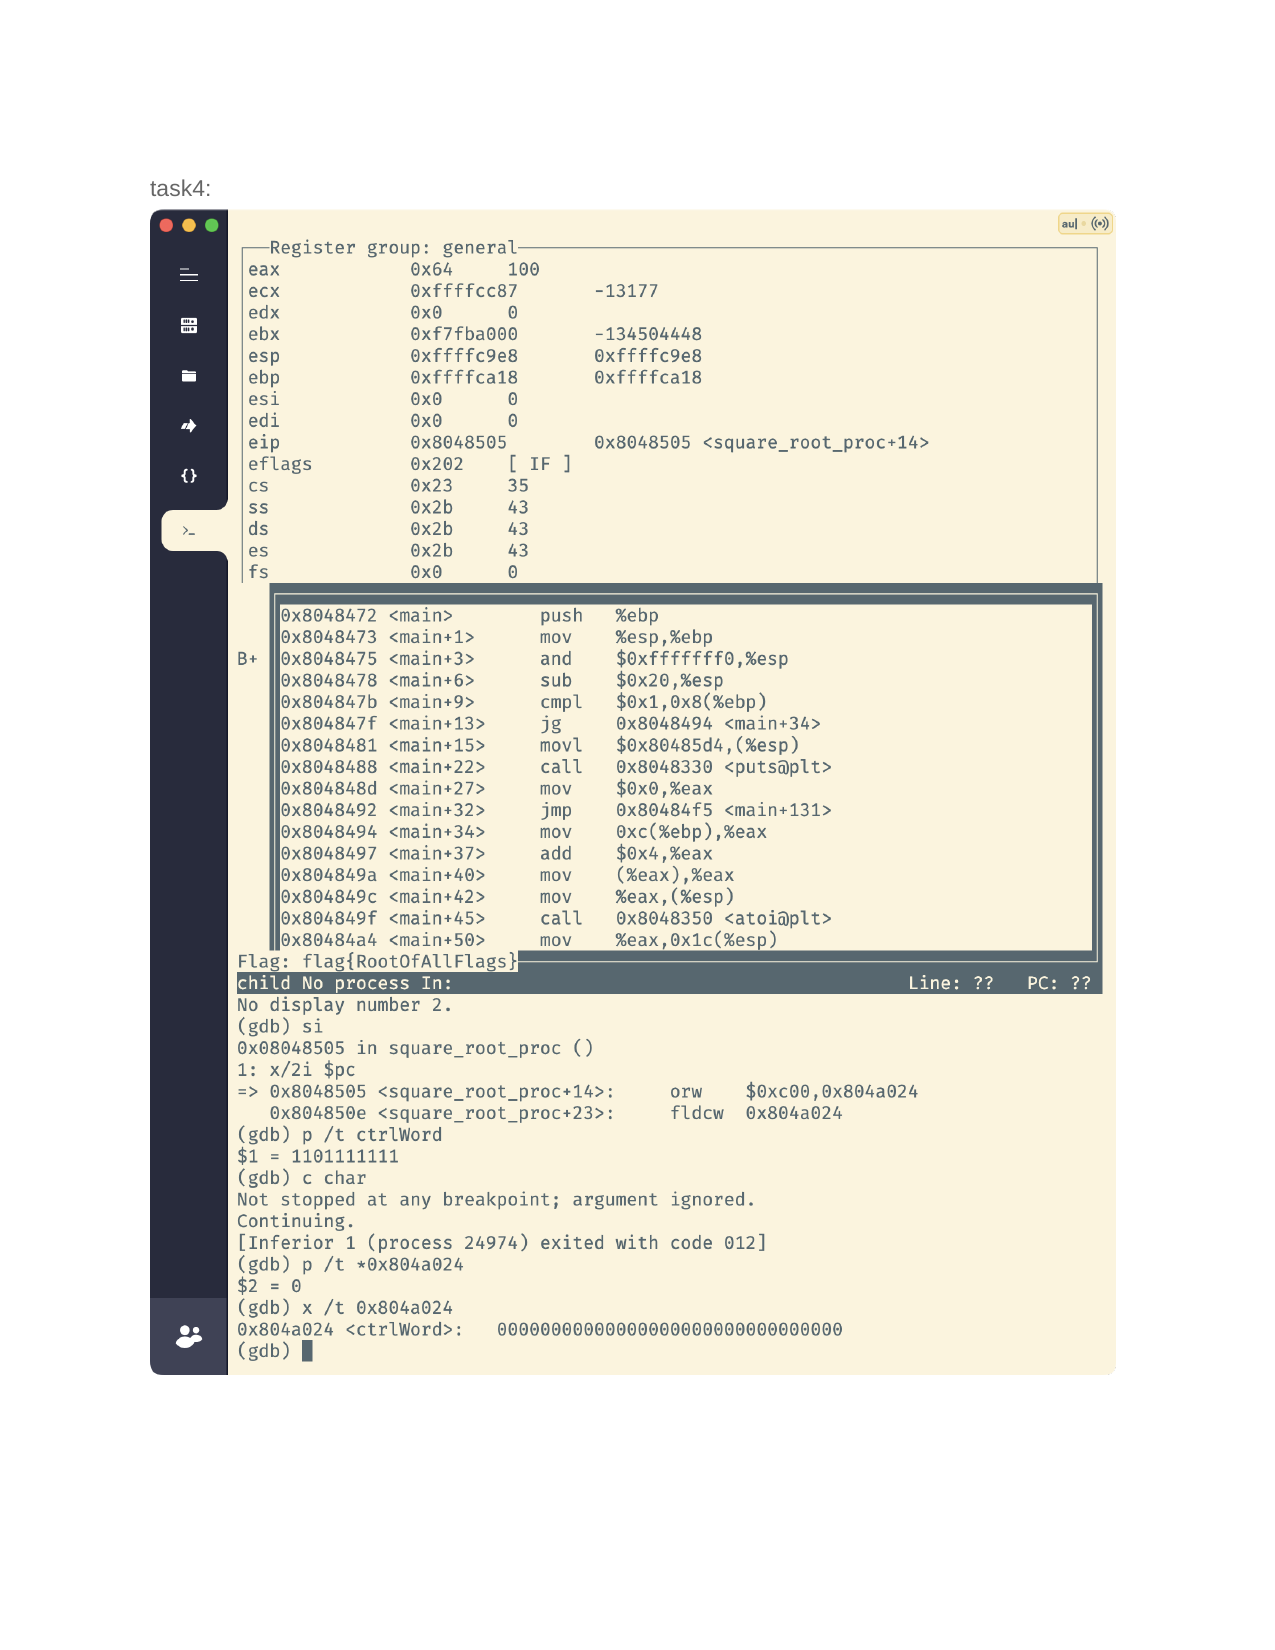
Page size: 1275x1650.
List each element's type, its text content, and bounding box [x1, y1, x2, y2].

picture [150, 209, 1116, 1375]
subtitle task4: [150, 175, 1125, 201]
